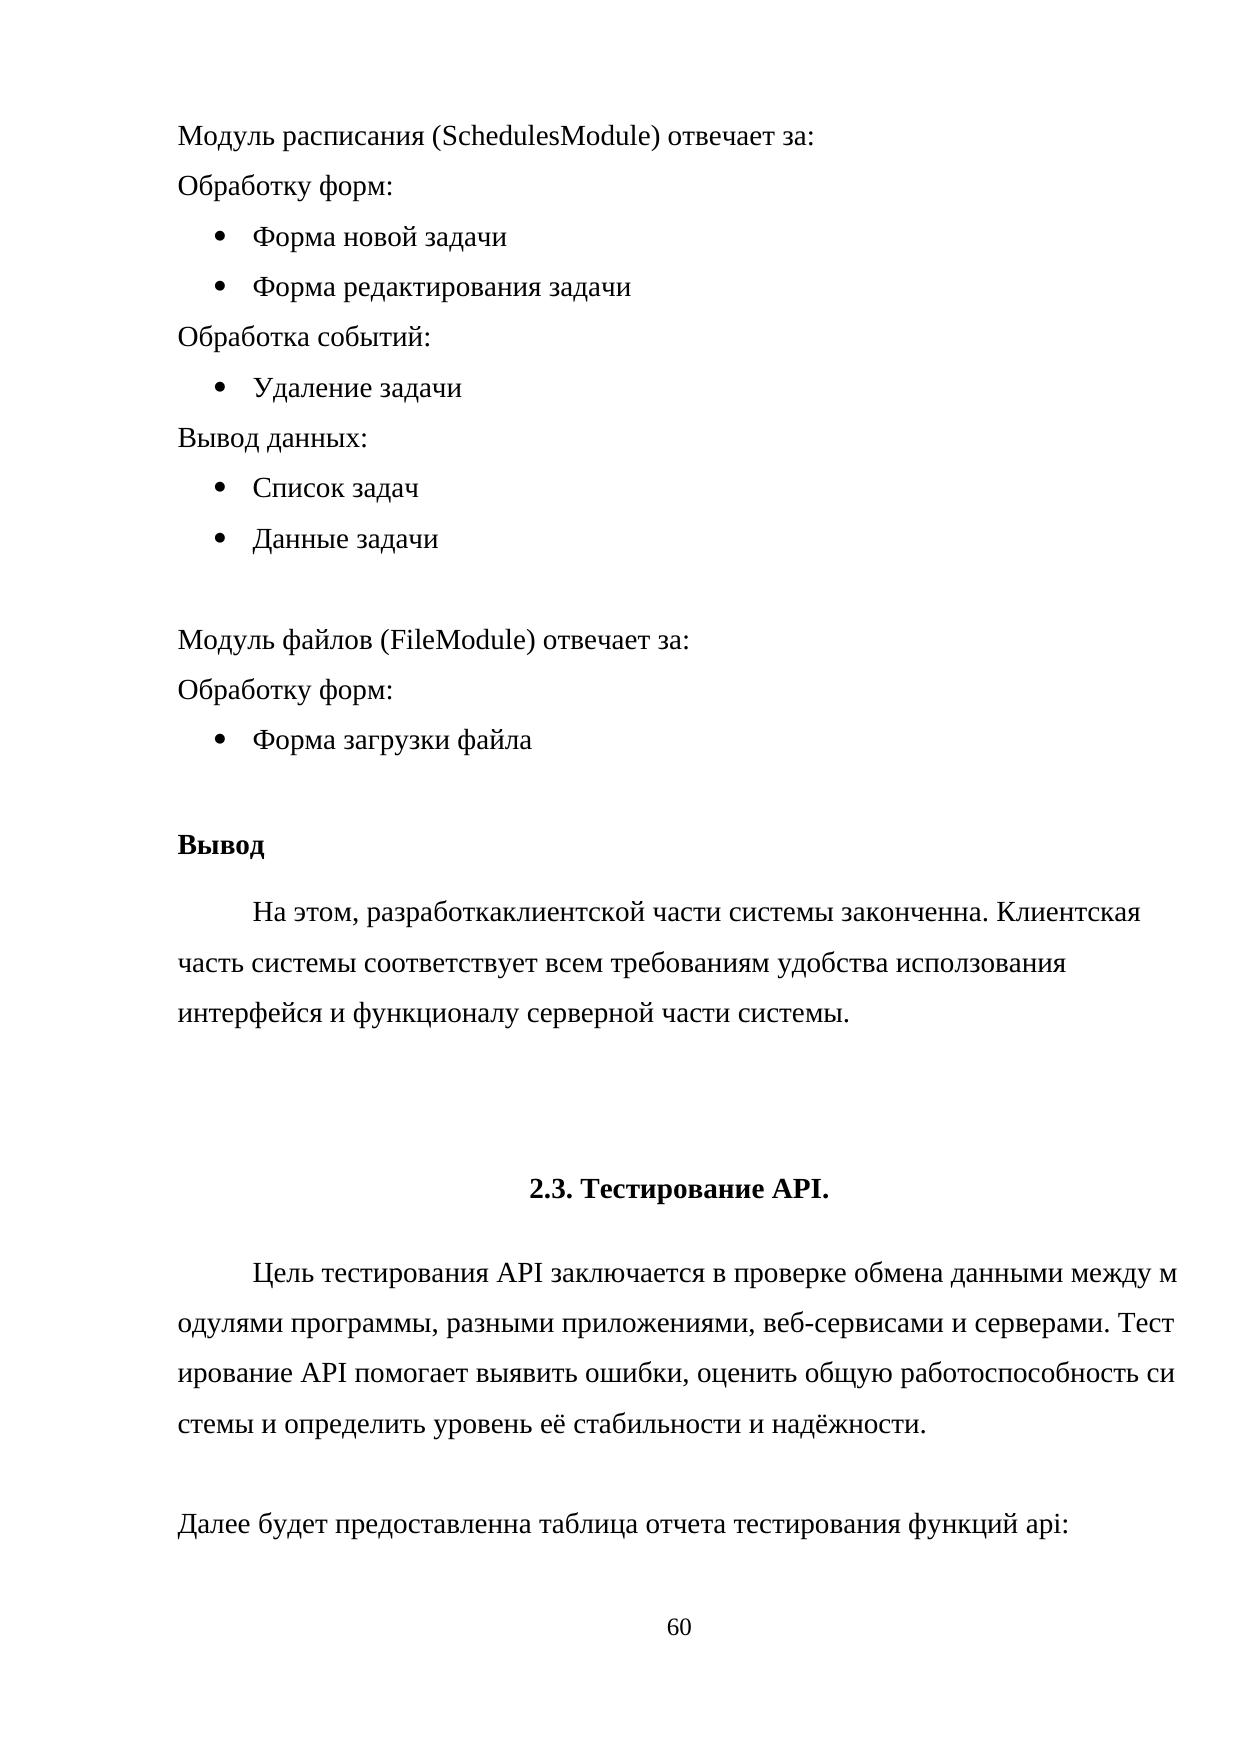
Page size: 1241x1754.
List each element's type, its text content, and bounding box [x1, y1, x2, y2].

list Список задач [215, 471, 1181, 504]
text Обработку форм: [177, 168, 1181, 202]
list Форма редактирования задачи [215, 269, 1181, 303]
text 2.3. Тестирование API. [177, 1171, 1181, 1204]
text Модуль файлов (FileModule) отвечает за: [177, 622, 1181, 655]
text Вывод данных: [177, 420, 1181, 454]
text Модуль расписания (SchedulesModule) отвечает за: [177, 118, 1181, 152]
text Обработку форм: [177, 672, 1181, 706]
list Удаление задачи [215, 370, 1181, 403]
text На этом, разработкаклиентской части системы законченна. Клиентская часть системы соответствует всем требованиям удобства исползования интерфейся и функционалу серверной части системы. [177, 894, 1181, 1028]
list Данные задачи [215, 521, 1181, 555]
text Далее будет предоставленна таблица отчета тестирования функций api: [177, 1506, 1181, 1540]
text Вывод [177, 827, 1181, 894]
text Цель тестирования API заключается в проверке обмена данными между модулями программы, разными приложениями, веб-сервисами и серверами. Тестирование API помогает выявить ошибки, оценить общую работоспособность системы и определить уровень её стабильности и надёжности. [177, 1255, 1181, 1439]
list Форма загрузки файла [215, 722, 1181, 756]
list Форма новой задачи [215, 219, 1181, 252]
text Обработка событий: [177, 319, 1181, 353]
